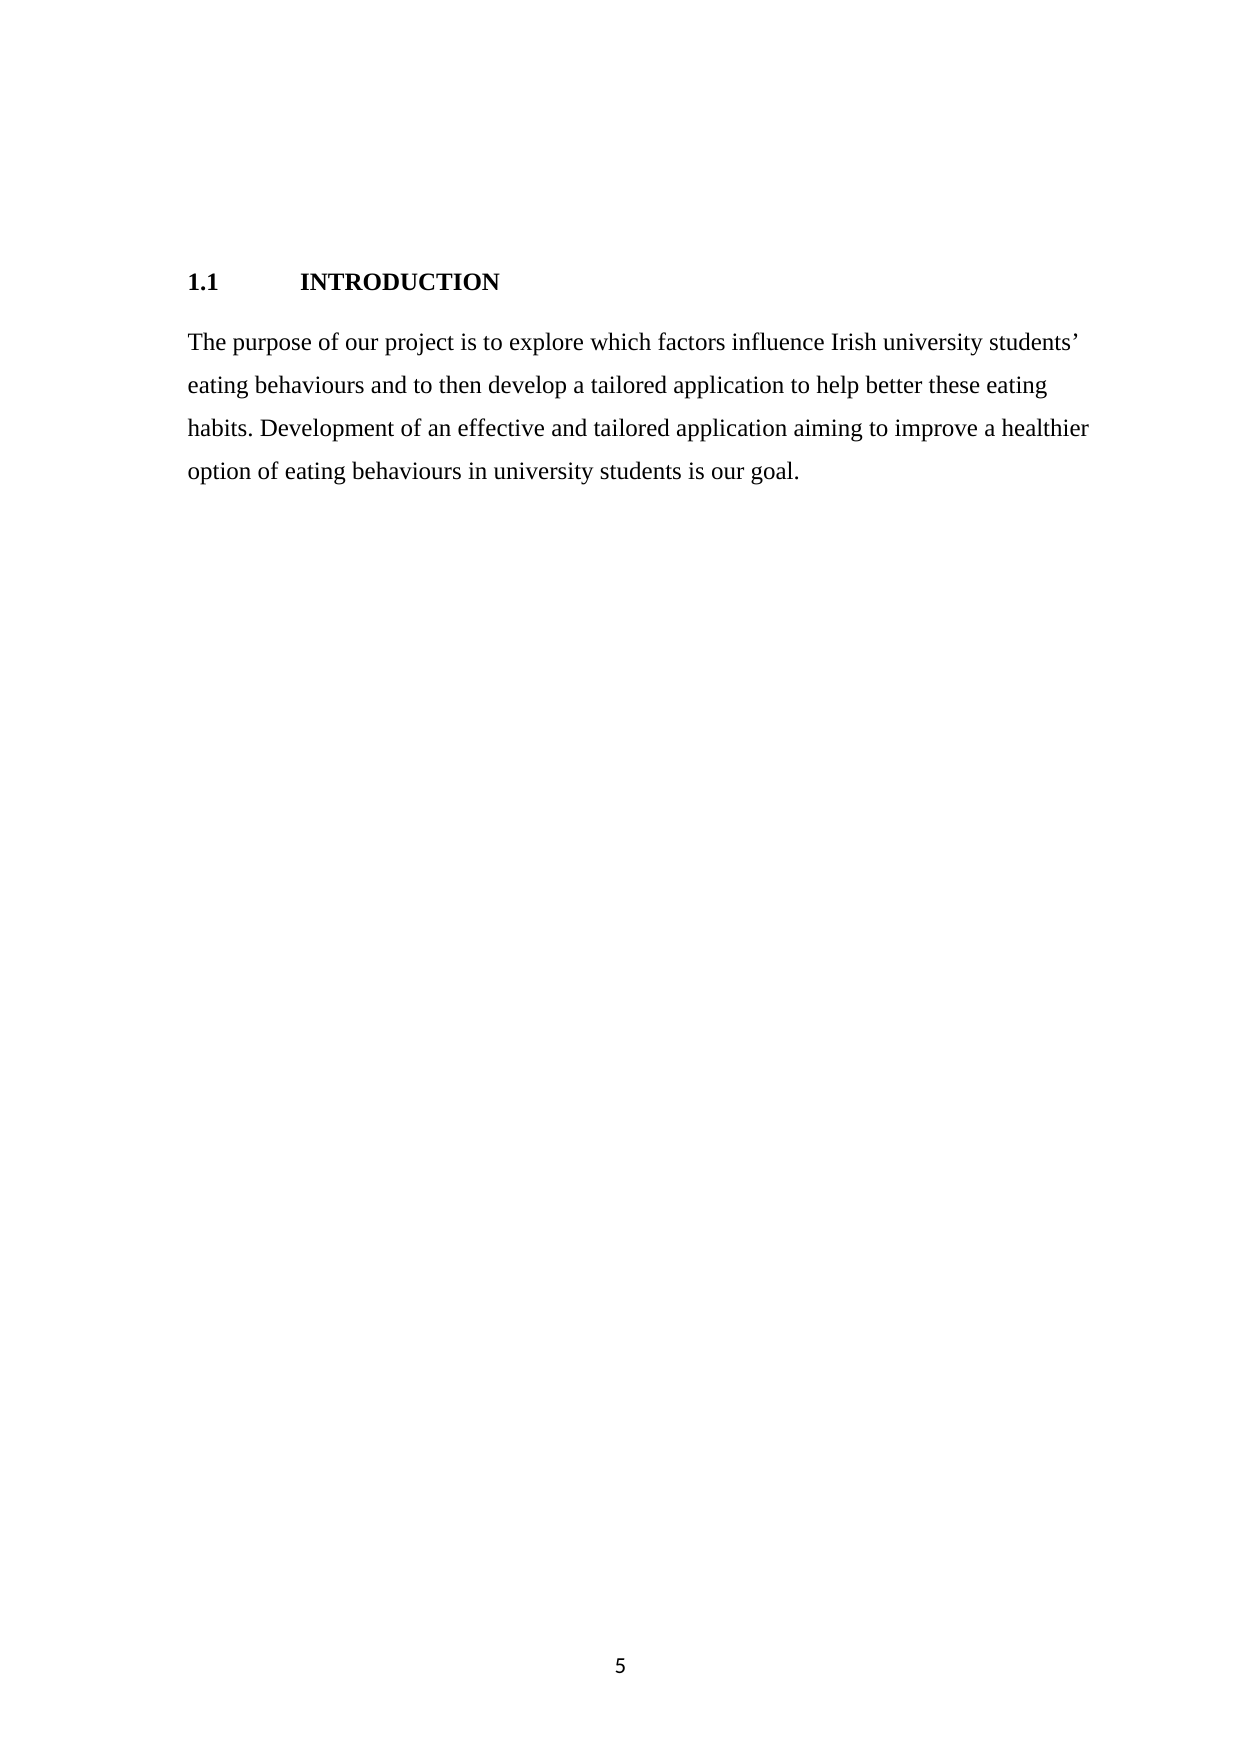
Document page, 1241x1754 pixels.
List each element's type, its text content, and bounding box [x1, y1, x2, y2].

text The purpose of our project is to explore which factors influence Irish university students’ eating behaviours and to then develop a tailored application to help better these eating habits. Development of an effective and tailored application aiming to improve a healthier option of eating behaviours in university students is our goal. [187, 327, 1090, 485]
text 1.1 INTRODUCTION [187, 267, 1090, 296]
